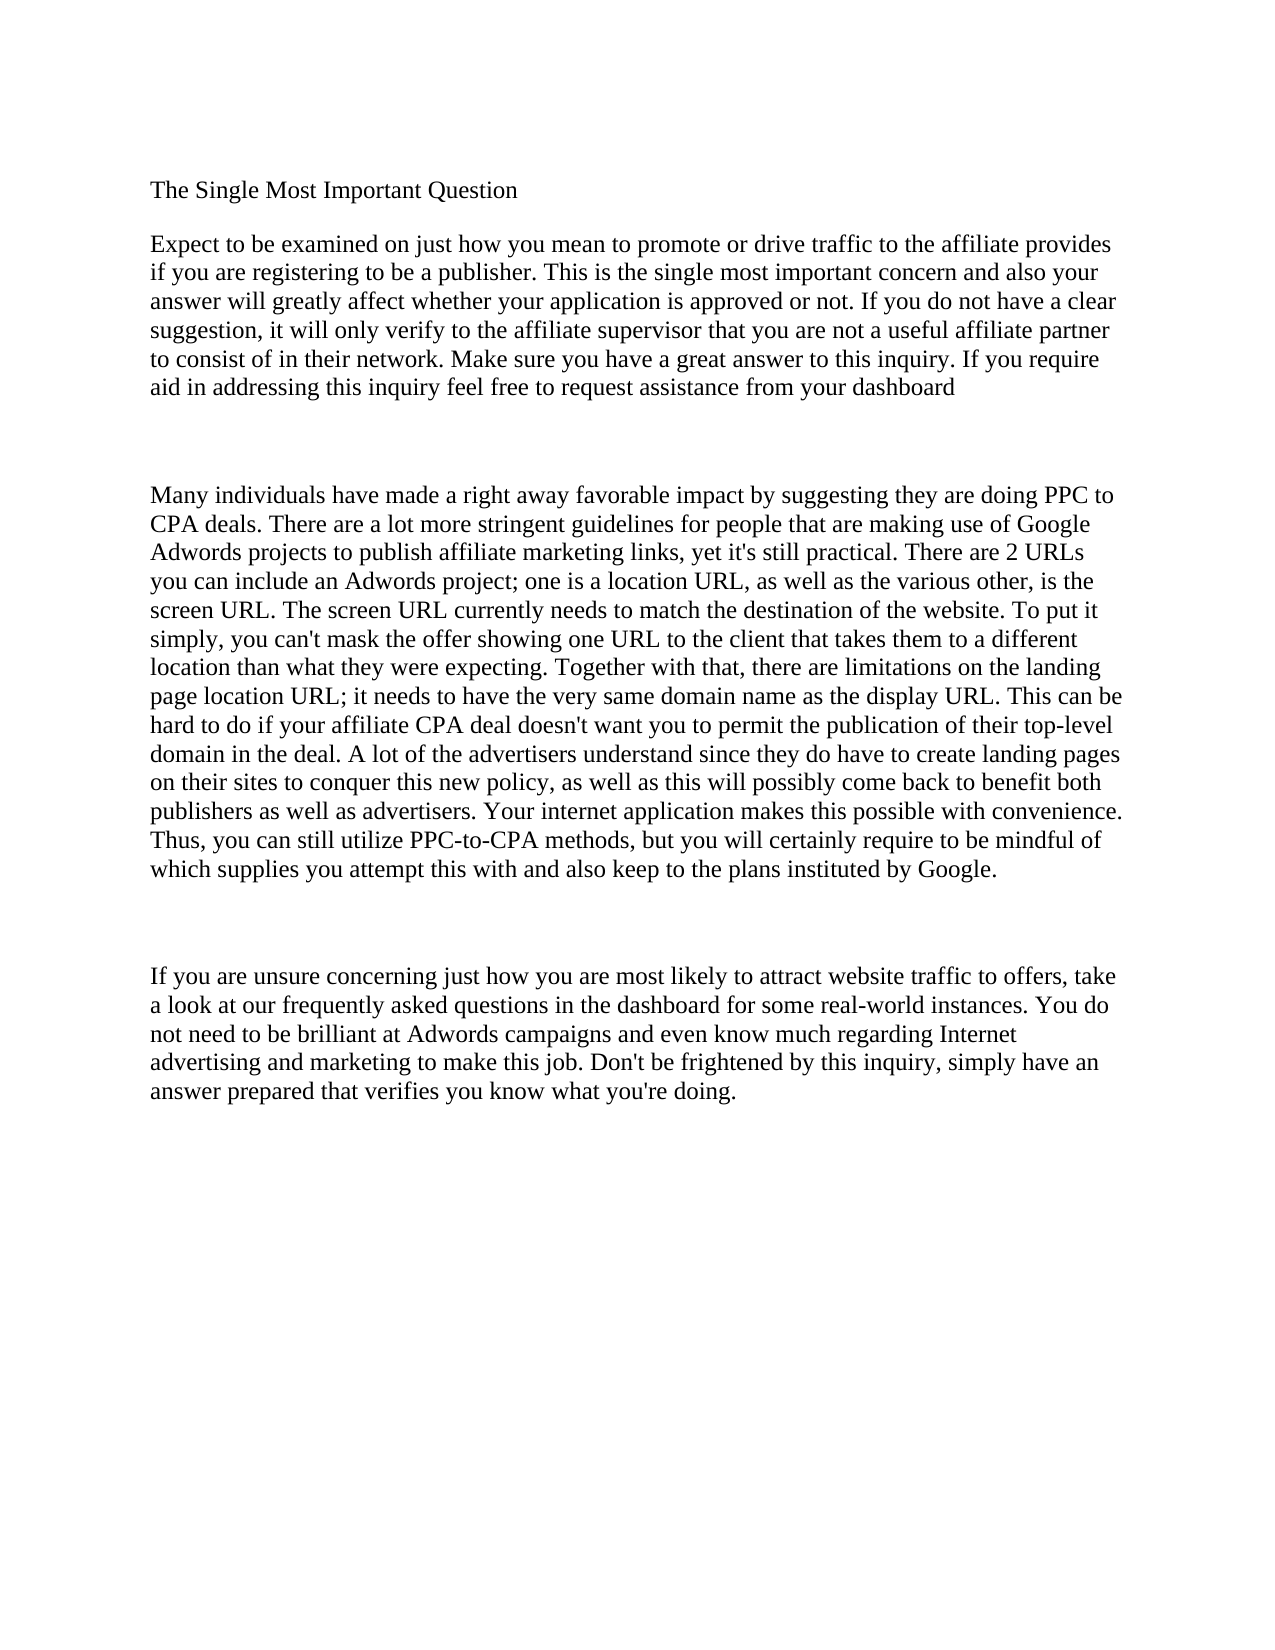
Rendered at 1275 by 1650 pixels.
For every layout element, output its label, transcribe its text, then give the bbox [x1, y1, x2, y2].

text Expect to be examined on just how you mean to promote or drive traffic to the affiliate provides if you are registering to be a publisher. This is the single most important concern and also your answer will greatly affect whether your application is approved or not. If you do not have a clear suggestion, it will only verify to the affiliate supervisor that you are not a useful affiliate partner to consist of in their network. Make sure you have a great answer to this inquiry. If you require aid in addressing this inquiry feel free to request assistance from your dashboard [150, 229, 1125, 401]
text Many individuals have made a right away favorable impact by suggesting they are doing PPC to CPA deals. There are a lot more stringent guidelines for people that are making use of Google Adwords projects to publish affiliate marketing links, yet it's still practical. There are 2 URLs you can include an Adwords project; one is a location URL, as well as the various other, is the screen URL. The screen URL currently needs to match the destination of the website. To put it simply, you can't mask the offer showing one URL to the client that takes them to a different location than what they were expecting. Together with that, there are limitations on the landing page location URL; it needs to have the very same domain name as the display URL. This can be hard to do if your affiliate CPA deal doesn't want you to permit the publication of their top-level domain in the deal. A lot of the advertisers understand since they do have to create landing pages on their sites to conquer this new policy, as well as this will possibly come back to benefit both publishers as well as advertisers. Your internet application makes this possible with convenience. Thus, you can still utilize PPC-to-CPA methods, but you will certainly require to be mindful of which supplies you attempt this with and also keep to the plans instituted by Google. [150, 480, 1125, 882]
text The Single Most Important Question [150, 175, 1125, 204]
text If you are unsure concerning just how you are most likely to attract website traffic to offers, take a look at our frequently asked questions in the dashboard for some real-world instances. You do not need to be brilliant at Adwords campaigns and even know much regarding Internet advertising and marketing to make this job. Don't be frightened by this inquiry, simply have an answer prepared that verifies you know what you're doing. [150, 961, 1125, 1105]
